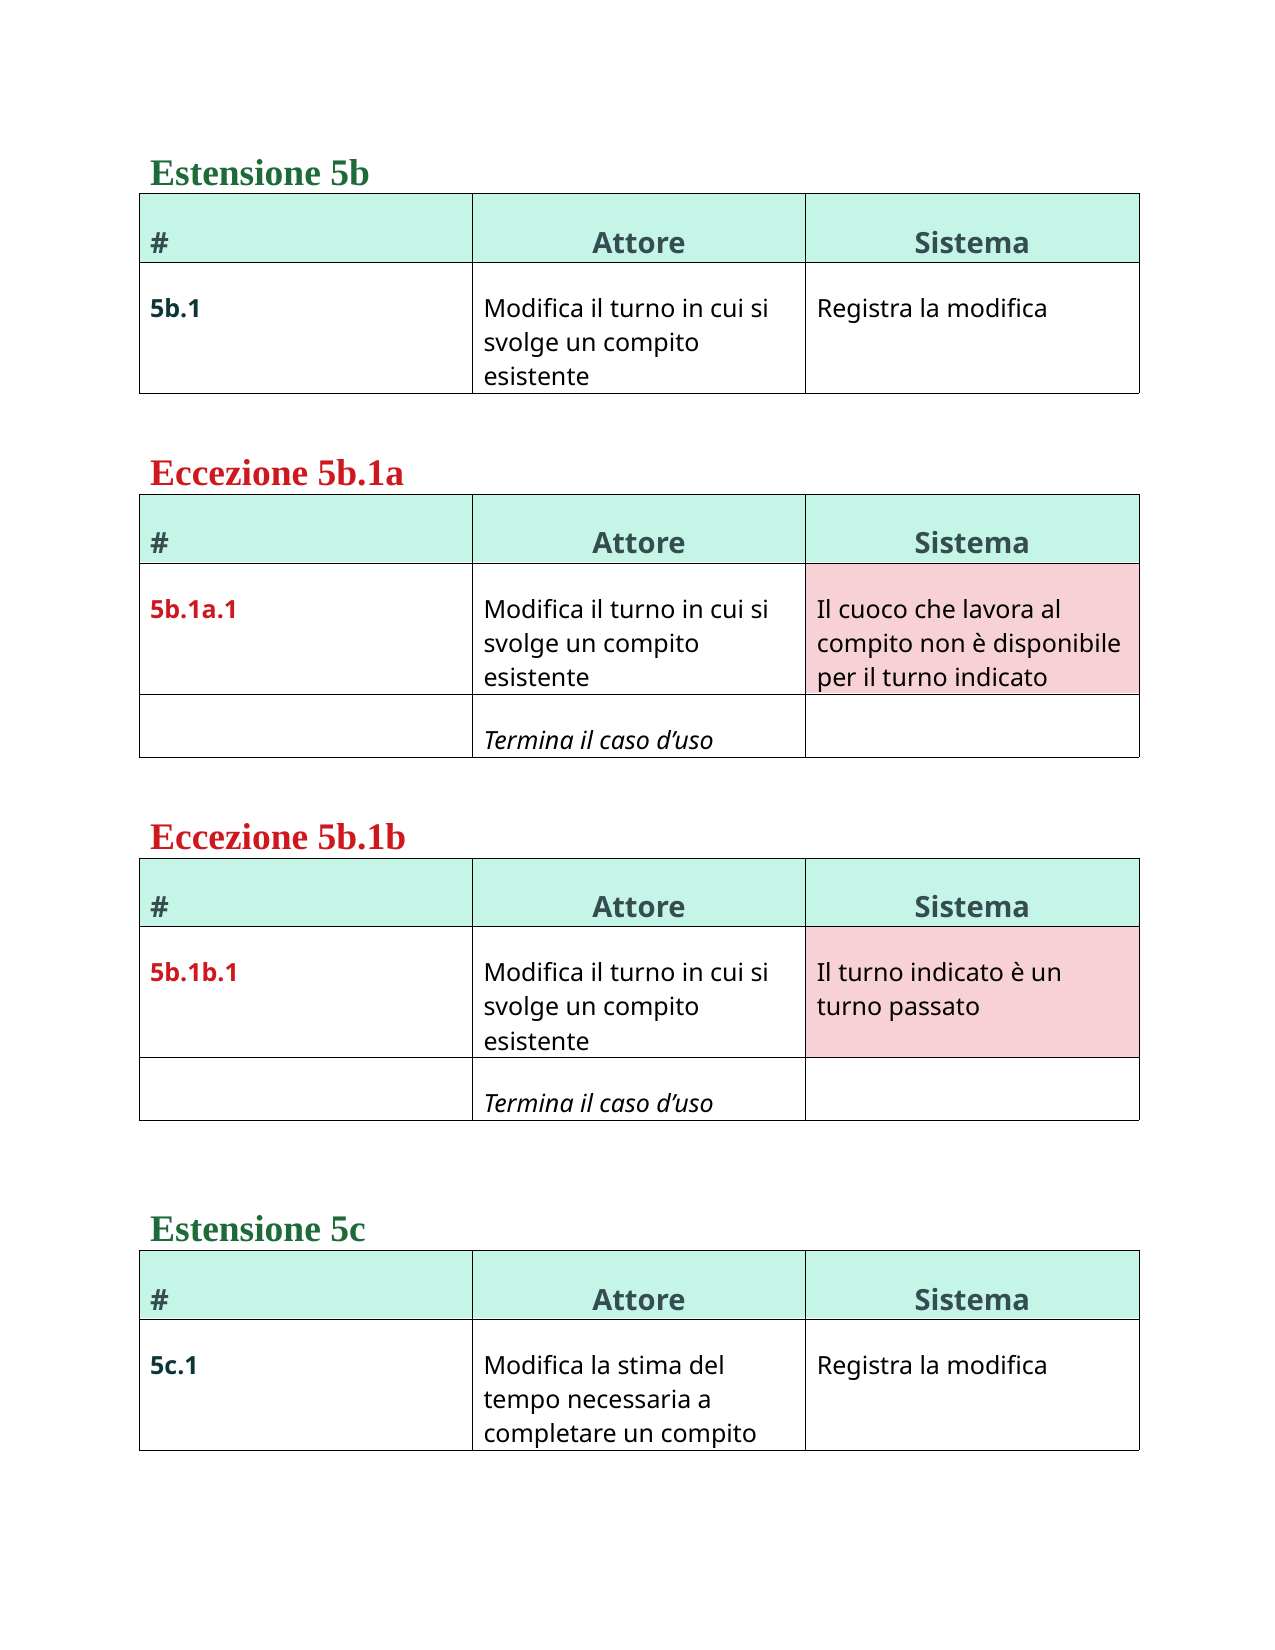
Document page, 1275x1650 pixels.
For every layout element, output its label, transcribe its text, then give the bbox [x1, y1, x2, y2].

table_header Attore [473, 495, 805, 562]
table_cell Termina il caso d’uso [473, 1058, 805, 1120]
table_cell [140, 695, 472, 757]
text Estensione 5b [150, 150, 1125, 193]
table_cell Termina il caso d’uso [473, 695, 805, 757]
table_cell Il cuoco che lavora al compito non è disponibile per il turno indicato [806, 564, 1139, 693]
table_cell 5b.1 [140, 263, 472, 393]
text Estensione 5c [150, 1207, 1125, 1250]
table_cell [140, 1058, 472, 1120]
table_cell Il turno indicato è un turno passato [806, 927, 1139, 1057]
table_header # [140, 1251, 472, 1318]
table_cell Modifica il turno in cui si svolge un compito esistente [473, 927, 805, 1057]
table_header Sistema [806, 194, 1139, 262]
table_cell [806, 1058, 1139, 1120]
table_cell Registra la modifica [806, 263, 1139, 393]
table_cell Registra la modifica [806, 1320, 1139, 1449]
table_header Attore [473, 859, 805, 926]
table_cell Modifica il turno in cui si svolge un compito esistente [473, 564, 805, 693]
table_header Sistema [806, 495, 1139, 562]
text Eccezione 5b.1a [150, 451, 1125, 494]
table_cell 5b.1b.1 [140, 927, 472, 1057]
table_header # [140, 194, 472, 262]
table_header Attore [473, 194, 805, 262]
text Eccezione 5b.1b [150, 814, 1125, 857]
table_header Sistema [806, 859, 1139, 926]
table_cell Modifica il turno in cui si svolge un compito esistente [473, 263, 805, 393]
table_header # [140, 495, 472, 562]
table_cell 5c.1 [140, 1320, 472, 1449]
table_cell [806, 695, 1139, 757]
table_header Sistema [806, 1251, 1139, 1318]
table_header Attore [473, 1251, 805, 1318]
table_cell Modifica la stima del tempo necessaria a completare un compito [473, 1320, 805, 1449]
table_header # [140, 859, 472, 926]
table_cell 5b.1a.1 [140, 564, 472, 693]
